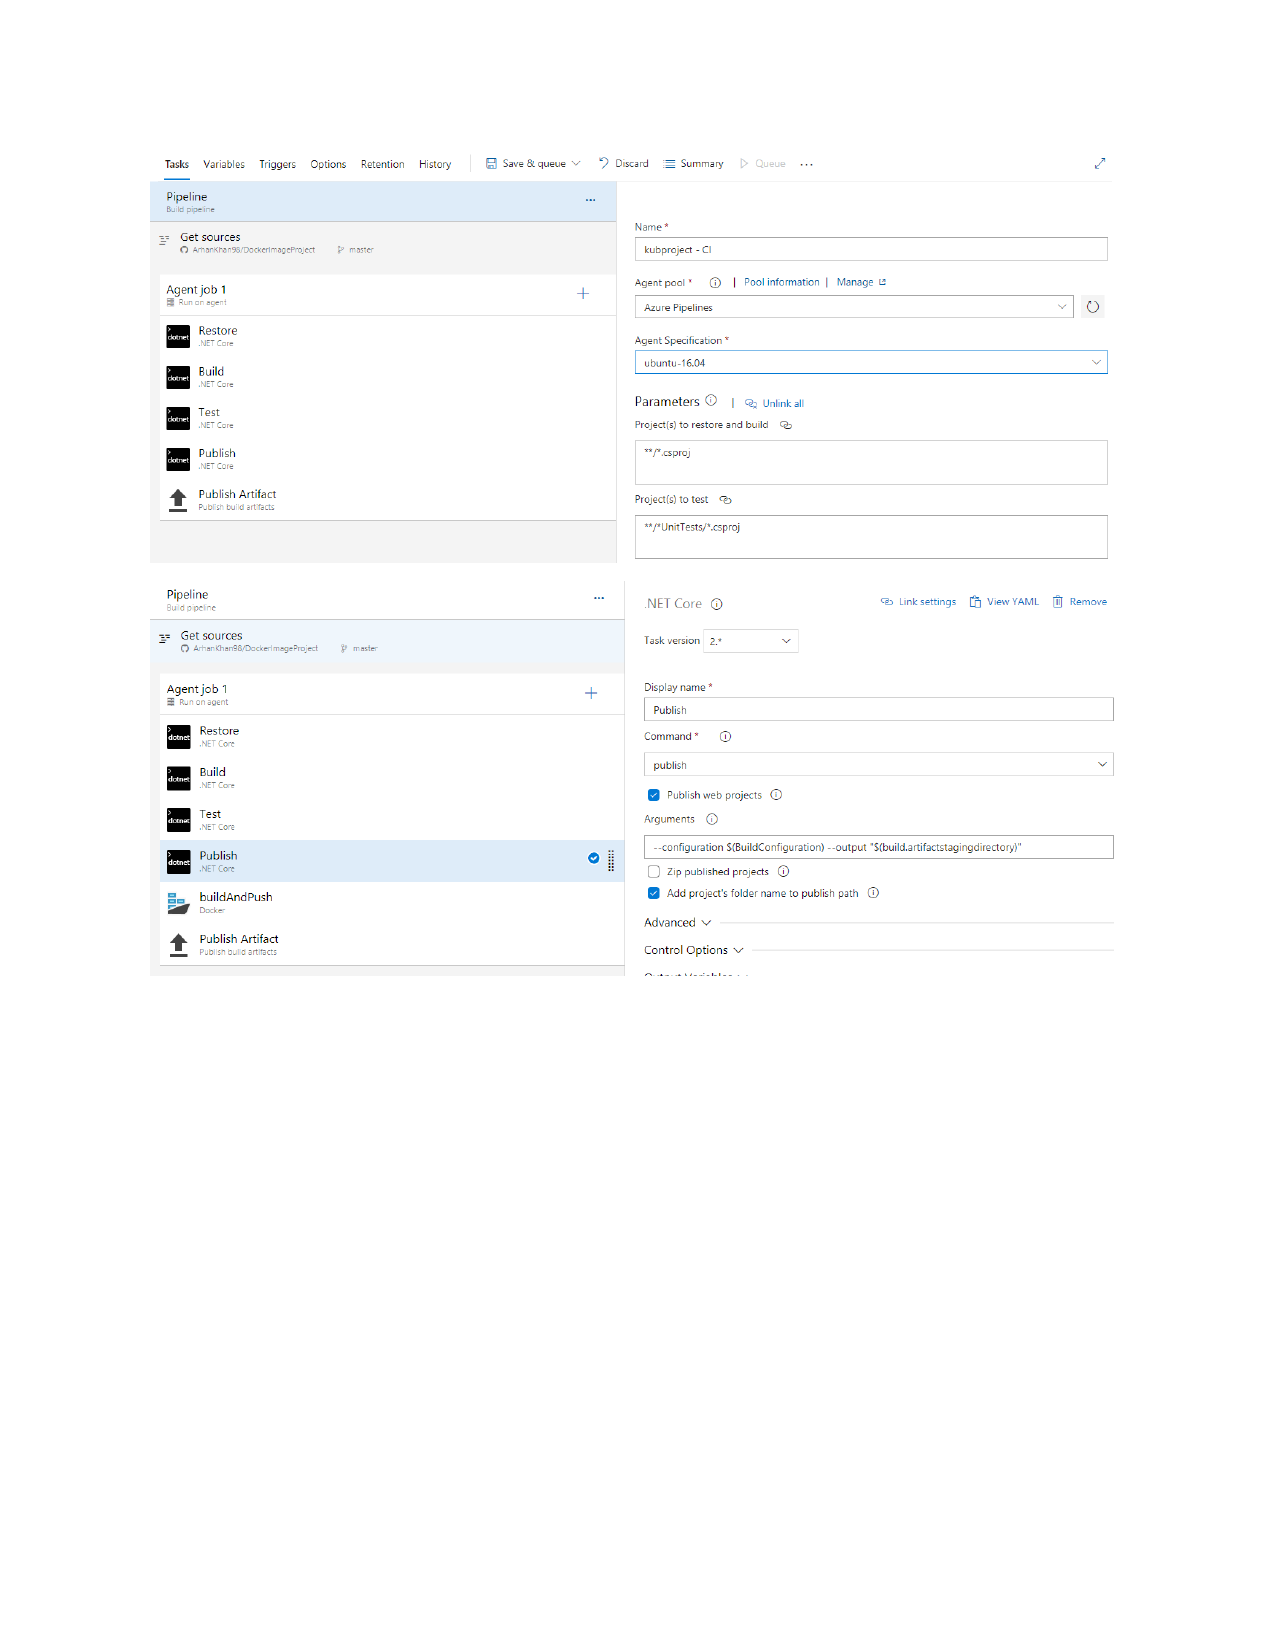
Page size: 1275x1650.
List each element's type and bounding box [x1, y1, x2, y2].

picture [150, 150, 1125, 563]
picture [150, 581, 1125, 976]
